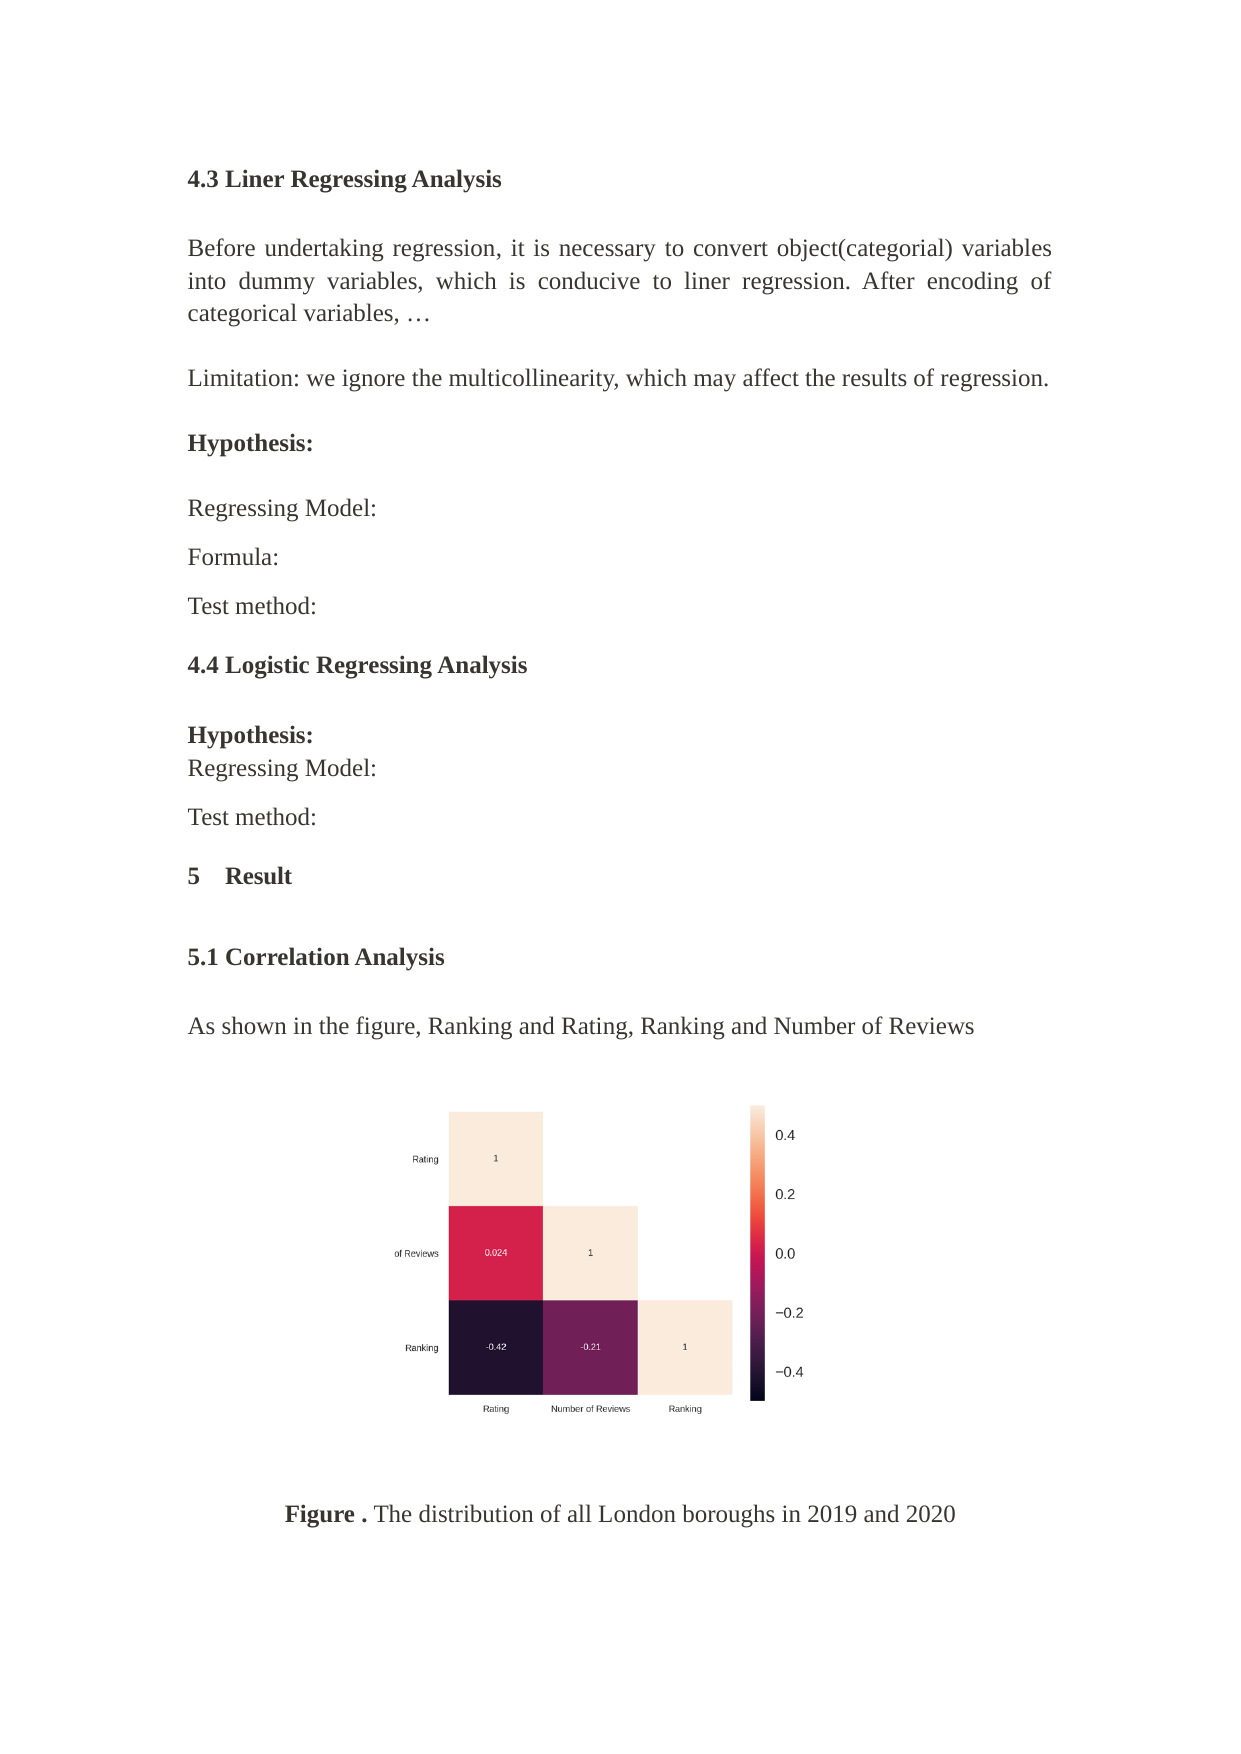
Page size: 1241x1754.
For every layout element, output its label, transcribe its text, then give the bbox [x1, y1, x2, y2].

picture [391, 1058, 849, 1450]
text Before undertaking regression, it is necessary to convert object(categorial) variables into dummy variables, which is conducive to liner regression. After encoding of categorical variables, … [187, 232, 1053, 329]
text Hypothesis: [187, 427, 1053, 459]
text Figure . The distribution of all London boroughs in 2019 and 2020 [187, 1497, 1053, 1529]
subtitle 5.1 Correlation Analysis [187, 940, 1053, 972]
subtitle Result [187, 859, 1053, 892]
text Formula: [187, 540, 1053, 573]
subtitle Liner Regressing Analysis [187, 162, 1053, 194]
subtitle Logistic Regressing Analysis [187, 649, 1053, 681]
text Hypothesis: [187, 718, 1053, 751]
text As shown in the figure, Ranking and Rating, Ranking and Number of Reviews [187, 1009, 1053, 1042]
text Regressing Model: [187, 492, 1053, 524]
text Test method: [187, 800, 1053, 832]
text Regressing Model: [187, 751, 1053, 783]
text Limitation: we ignore the multicollinearity, which may affect the results of regression. [187, 362, 1053, 394]
text Test method: [187, 589, 1053, 622]
